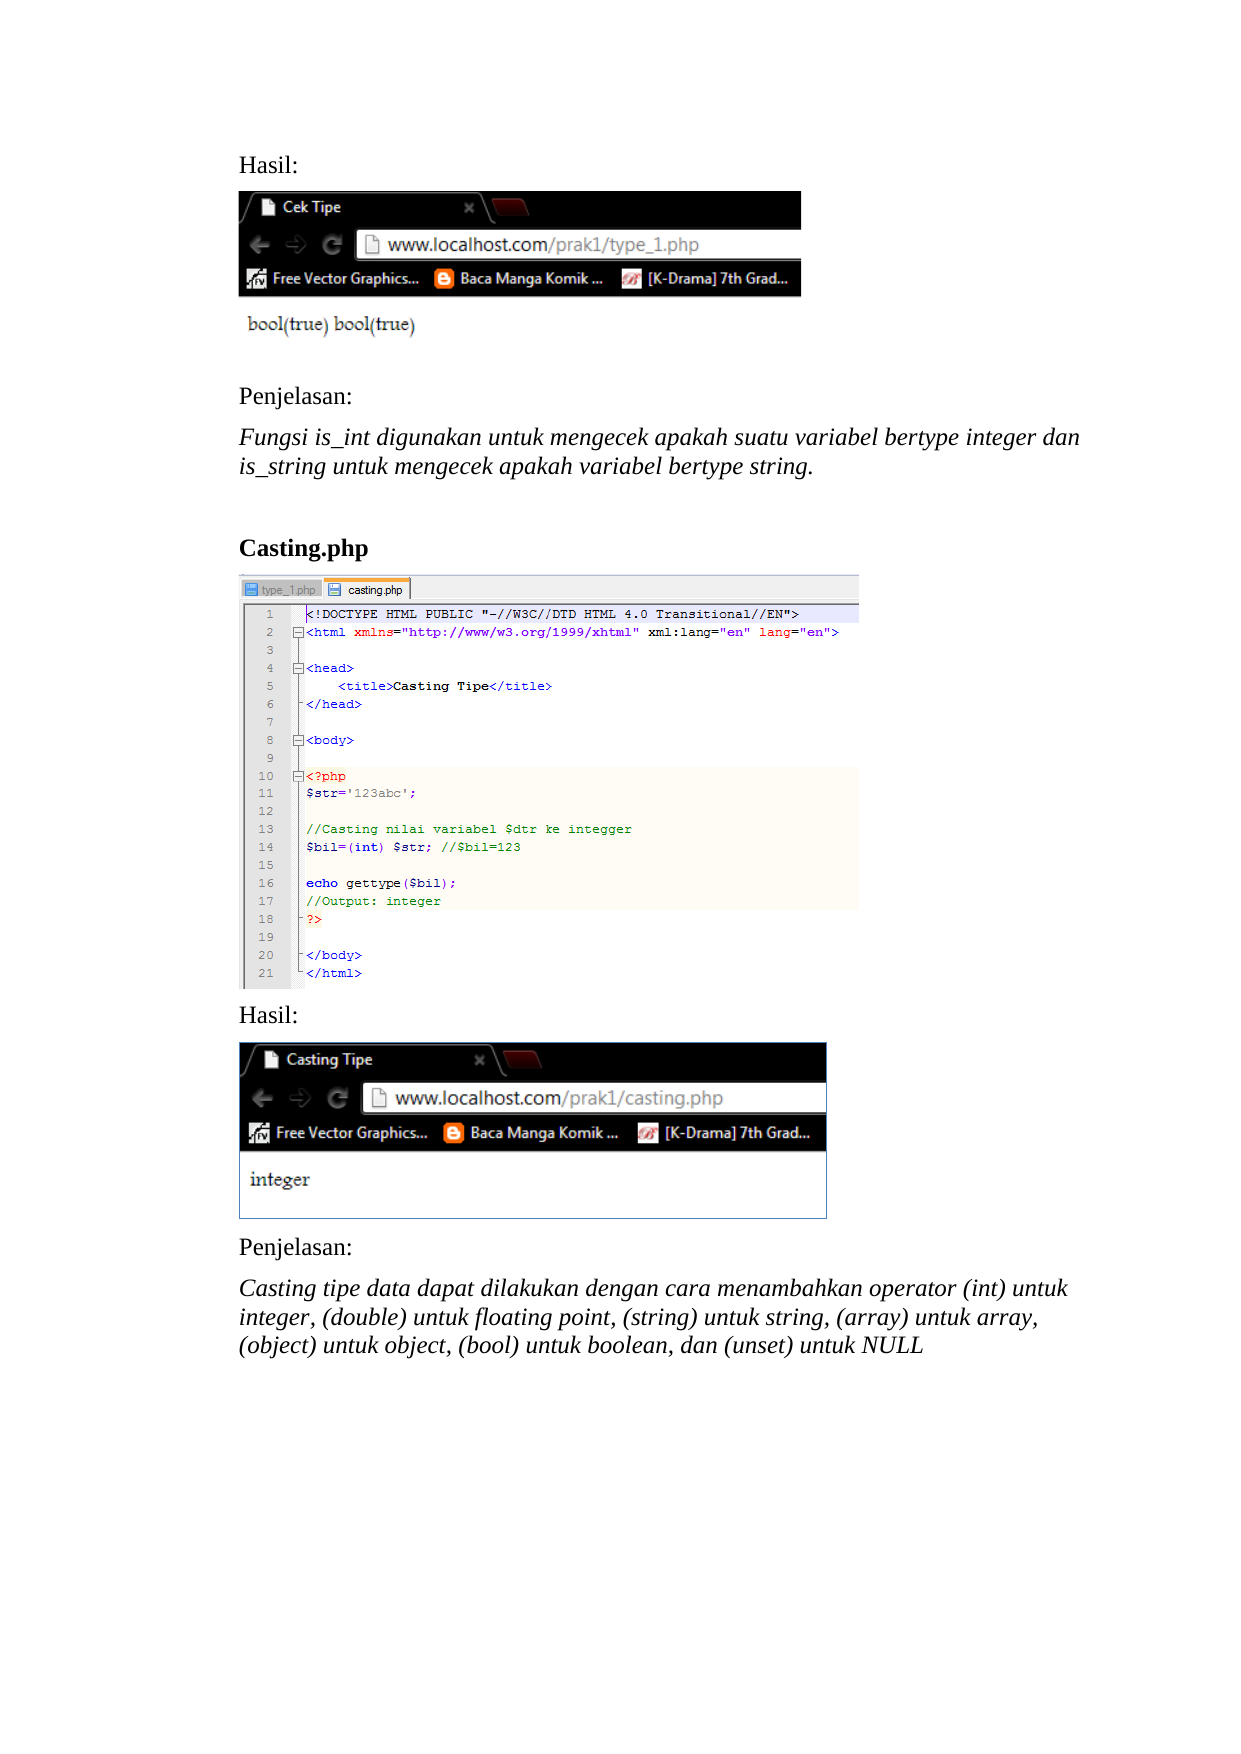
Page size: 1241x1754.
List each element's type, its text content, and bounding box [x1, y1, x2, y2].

text Penjelasan: [239, 1232, 1090, 1260]
text Casting tipe data dapat dilakukan dengan cara menambahkan operator (int) untuk integer, (double) untuk floating point, (string) untuk string, (array) untuk array, (object) untuk object, (bool) untuk boolean, dan (unset) untuk NULL [239, 1273, 1090, 1359]
text Penjelasan: [239, 381, 1090, 410]
picture [240, 1043, 826, 1218]
picture [238, 574, 859, 989]
text Fungsi is_int digunakan untuk mengecek apakah suatu variabel bertype integer dan is_string untuk mengecek apakah variabel bertype string. [239, 422, 1090, 480]
picture [238, 191, 802, 369]
text Casting.php [239, 533, 1090, 562]
text Hasil: [239, 1001, 1090, 1029]
text Hasil: [239, 150, 1090, 179]
